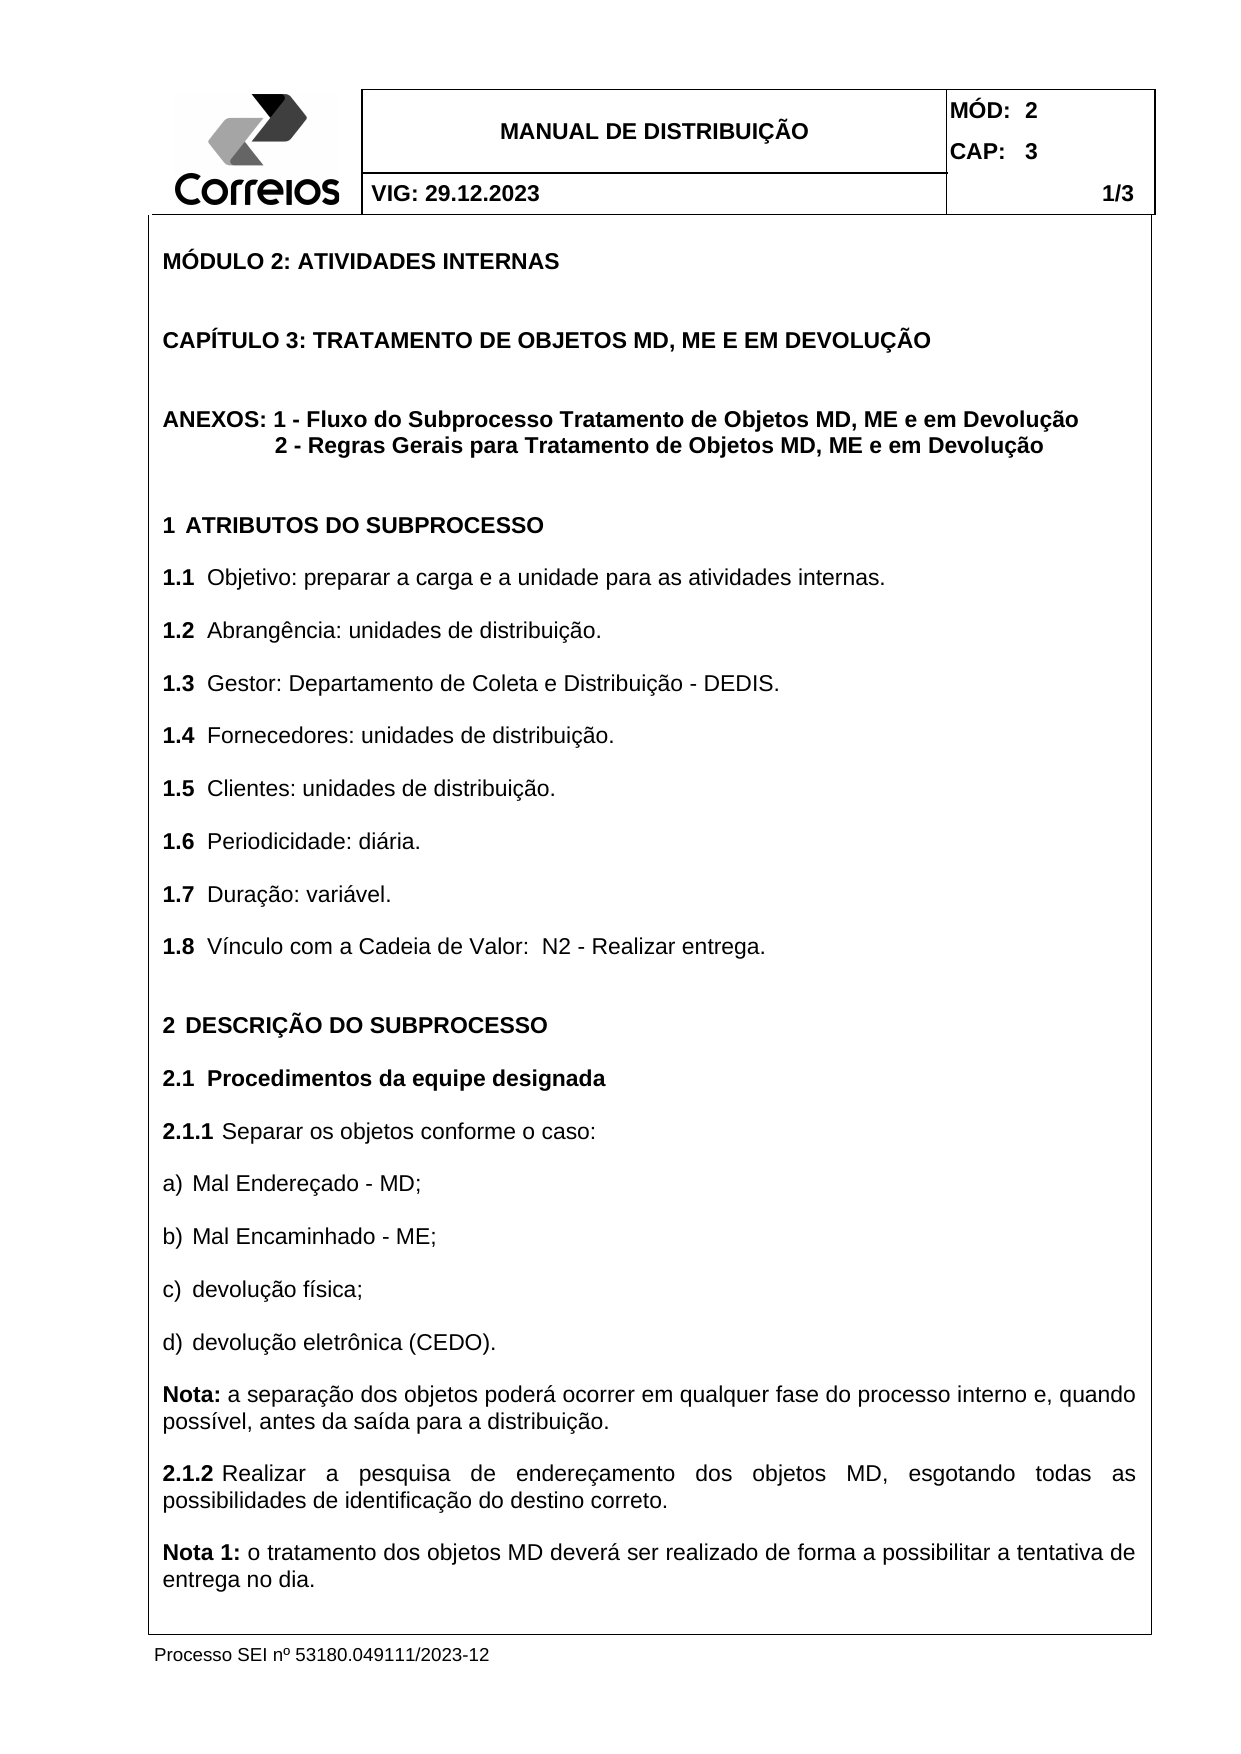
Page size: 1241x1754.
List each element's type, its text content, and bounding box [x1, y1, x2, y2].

list Clientes: unidades de distribuição. [162, 775, 1137, 801]
list Procedimentos da equipe designada [162, 1065, 1137, 1091]
list devolução física; [162, 1276, 1137, 1302]
list DESCRIÇÃO DO SUBPROCESSO [162, 1012, 1137, 1039]
list Abrangência: unidades de distribuição. [162, 617, 1137, 643]
subtitle MÓDULO 2: ATIVIDADES INTERNAS [162, 248, 1137, 274]
text Nota: a separação dos objetos poderá ocorrer em qualquer fase do processo interno e, quando possível, antes da saída para a distribuição. [162, 1381, 1137, 1434]
list Objetivo: preparar a carga e a unidade para as atividades internas. [162, 564, 1137, 591]
list Mal Encaminhado - ME; [162, 1223, 1137, 1249]
list Vínculo com a Cadeia de Valor: N2 - Realizar entrega. [162, 933, 1137, 959]
list Gestor: Departamento de Coleta e Distribuição - DEDIS. [162, 670, 1137, 696]
list ATRIBUTOS DO SUBPROCESSO [162, 512, 1137, 538]
subtitle CAPÍTULO 3: TRATAMENTO DE OBJETOS MD, ME E EM DEVOLUÇÃO [162, 327, 1137, 353]
list Periodicidade: diária. [162, 828, 1137, 854]
text Nota 1: o tratamento dos objetos MD deverá ser realizado de forma a possibilitar a tentativa de entrega no dia. [162, 1539, 1137, 1592]
text ANEXOS: 1 - Fluxo do Subprocesso Tratamento de Objetos MD, ME e em Devolução [162, 406, 1137, 432]
list Fornecedores: unidades de distribuição. [162, 722, 1137, 749]
list Separar os objetos conforme o caso: [162, 1118, 1137, 1144]
picture [175, 94, 340, 205]
list devolução eletrônica (CEDO). [162, 1328, 1137, 1355]
list Mal Endereçado - MD; [162, 1170, 1137, 1197]
list Duração: variável. [162, 881, 1137, 907]
list Realizar a pesquisa de endereçamento dos objetos MD, esgotando todas as possibilidades de identificação do destino correto. [162, 1460, 1137, 1513]
text 2 - Regras Gerais para Tratamento de Objetos MD, ME e em Devolução [177, 432, 1137, 459]
